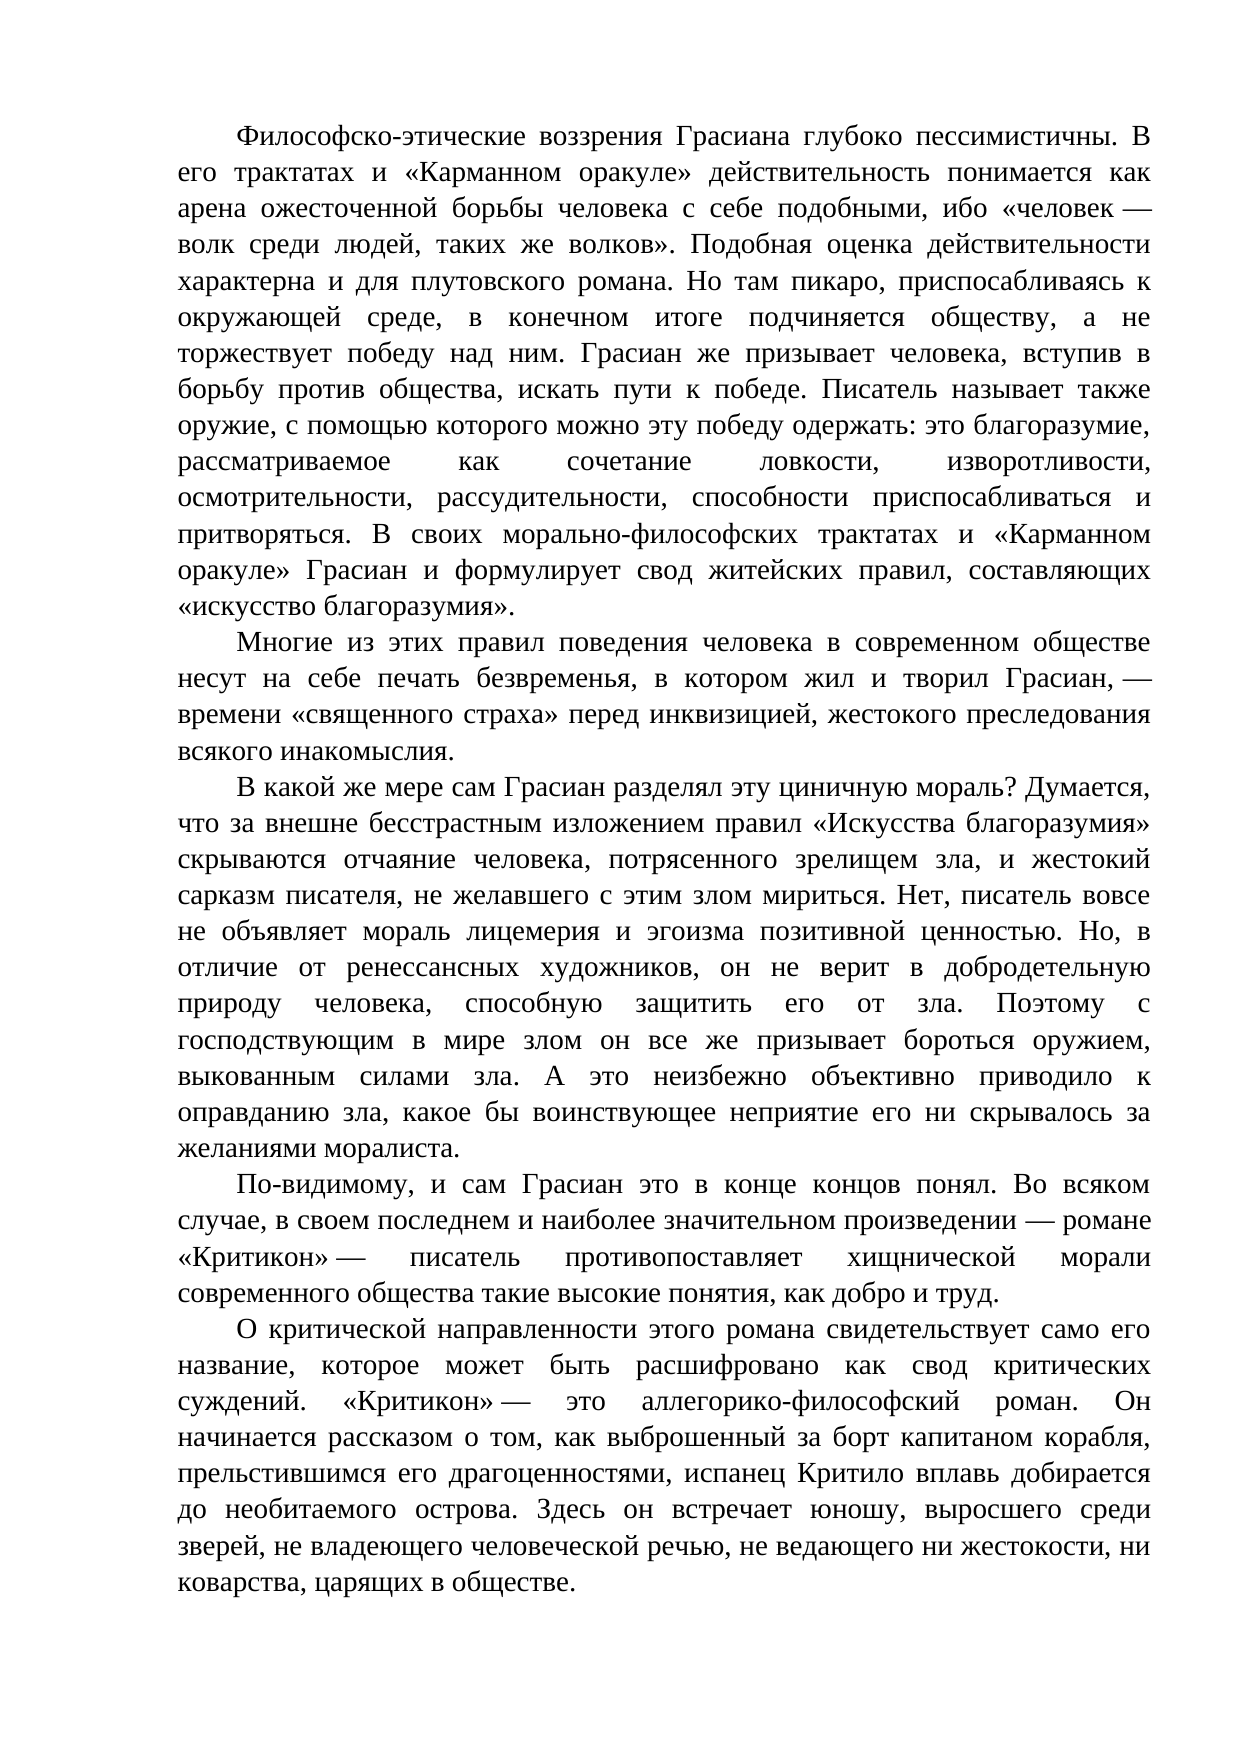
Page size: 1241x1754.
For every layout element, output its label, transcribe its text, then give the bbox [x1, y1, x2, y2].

text В какой же мере сам Грасиан разделял эту циничную мораль? Думается, что за внешне бесстрастным изложением правил «Искусства благоразумия» скрываются отчаяние человека, потрясенного зрелищем зла, и жестокий сарказм писателя, не желавшего с этим злом мириться. Нет, писатель вовсе не объявляет мораль лицемерия и эгоизма позитивной ценностью. Но, в отличие от ренессансных художников, он не верит в добродетельную природу человека, способную защитить его от зла. Поэтому с господствующим в мире злом он все же призывает бороться оружием, выкованным силами зла. А это неизбежно объективно приводило к оправданию зла, какое бы воинствующее неприятие его ни скрывалось за желаниями моралиста. [177, 769, 1152, 1164]
text Многие из этих правил поведения человека в современном обществе несут на себе печать безвременья, в котором жил и творил Грасиан, — времени «священного страха» перед инквизицией, жестокого преследования всякого инакомыслия. [177, 624, 1152, 766]
text По-видимому, и сам Грасиан это в конце концов понял. Во всяком случае, в своем последнем и наиболее значительном произведении — романе «Критикон» — писатель противопоставляет хищнической морали современного общества такие высокие понятия, как добро и труд. [177, 1166, 1152, 1308]
text Философско-этические воззрения Грасиана глубоко пессимистичны. В его трактатах и «Карманном оракуле» действительность понимается как арена ожесточенной борьбы человека с себе подобными, ибо «человек — волк среди людей, таких же волков». Подобная оценка действительности характерна и для плутовского романа. Но там пикаро, приспосабливаясь к окружающей среде, в конечном итоге подчиняется обществу, а не торжествует победу над ним. Грасиан же призывает человека, вступив в борьбу против общества, искать пути к победе. Писатель называет также оружие, с помощью которого можно эту победу одержать: это благоразумие, рассматриваемое как сочетание ловкости, изворотливости, осмотрительности, рассудительности, способности приспосабливаться и притворяться. В своих морально-философских трактатах и «Карманном оракуле» Грасиан и формулирует свод житейских правил, составляющих «искусство благоразумия». [177, 118, 1152, 622]
text О критической направленности этого романа свидетельствует само его название, которое может быть расшифровано как свод критических суждений. «Критикон» — это аллегорико-философский роман. Он начинается рассказом о том, как выброшенный за борт капитаном корабля, прельстившимся его драгоценностями, испанец Критило вплавь добирается до необитаемого острова. Здесь он встречает юношу, выросшего среди зверей, не владеющего человеческой речью, не ведающего ни жестокости, ни коварства, царящих в обществе. [177, 1311, 1152, 1597]
